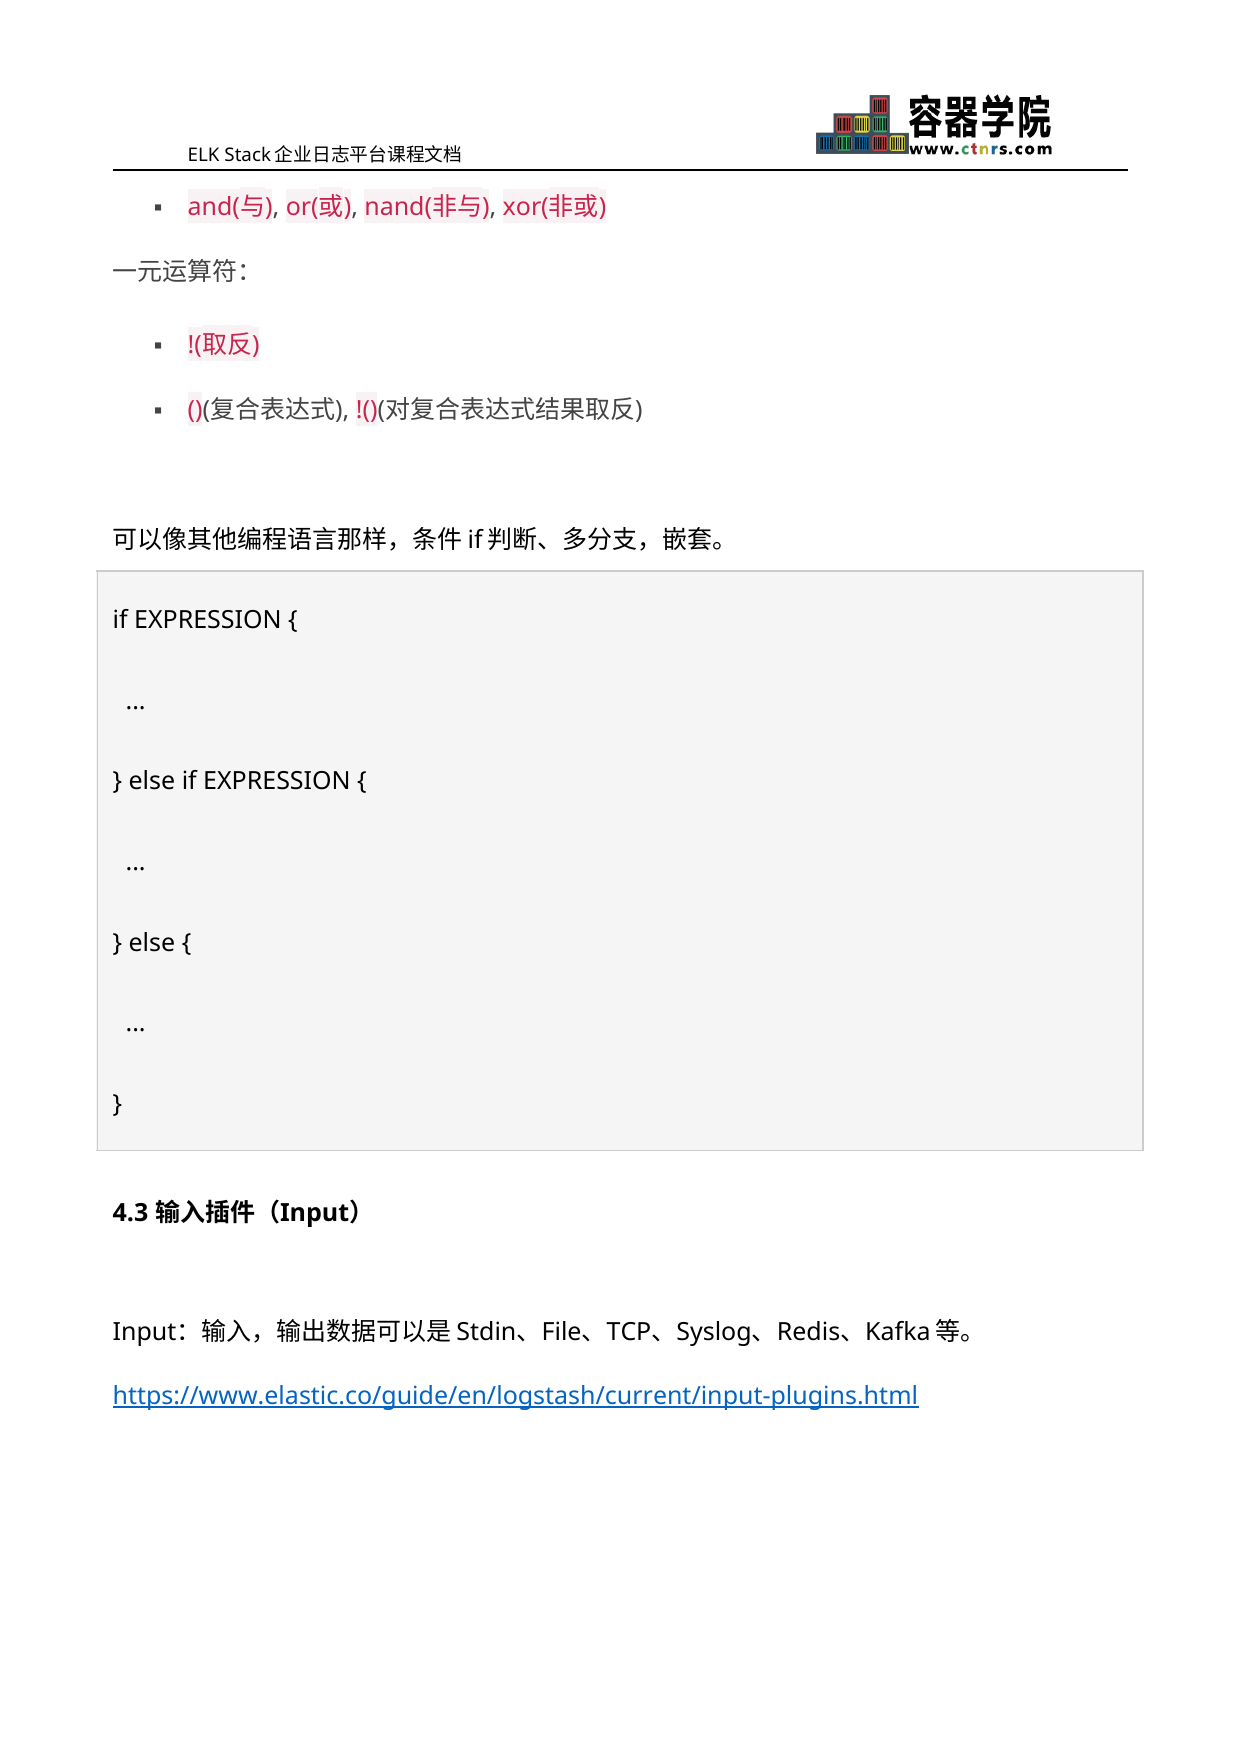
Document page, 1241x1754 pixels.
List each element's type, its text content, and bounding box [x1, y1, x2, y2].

text if EXPRESSION { [98, 572, 1142, 651]
text ... [98, 651, 1142, 731]
text https://www.elastic.co/guide/en/logstash/current/input-plugins.html [112, 1362, 1128, 1427]
list and(与), or(或), nand(非与), xor(非或) [153, 172, 1073, 237]
text 一元运算符： [112, 237, 1128, 302]
text 可以像其他编程语言那样，条件if判断、多分支，嵌套。 [112, 505, 1128, 570]
text ... [98, 812, 1142, 893]
text } else { [98, 893, 1142, 973]
list !(取反) [153, 310, 1073, 375]
list ()(复合表达式), !()(对复合表达式结果取反) [153, 375, 1073, 440]
text } [98, 1054, 1142, 1150]
subtitle 4.3 输入插件（Input） [112, 1178, 1128, 1243]
text } else if EXPRESSION { [98, 731, 1142, 812]
text ... [98, 973, 1142, 1054]
text Input：输入，输出数据可以是Stdin、File、TCP、Syslog、Redis、Kafka等。 [112, 1297, 1128, 1362]
picture [810, 88, 1053, 162]
